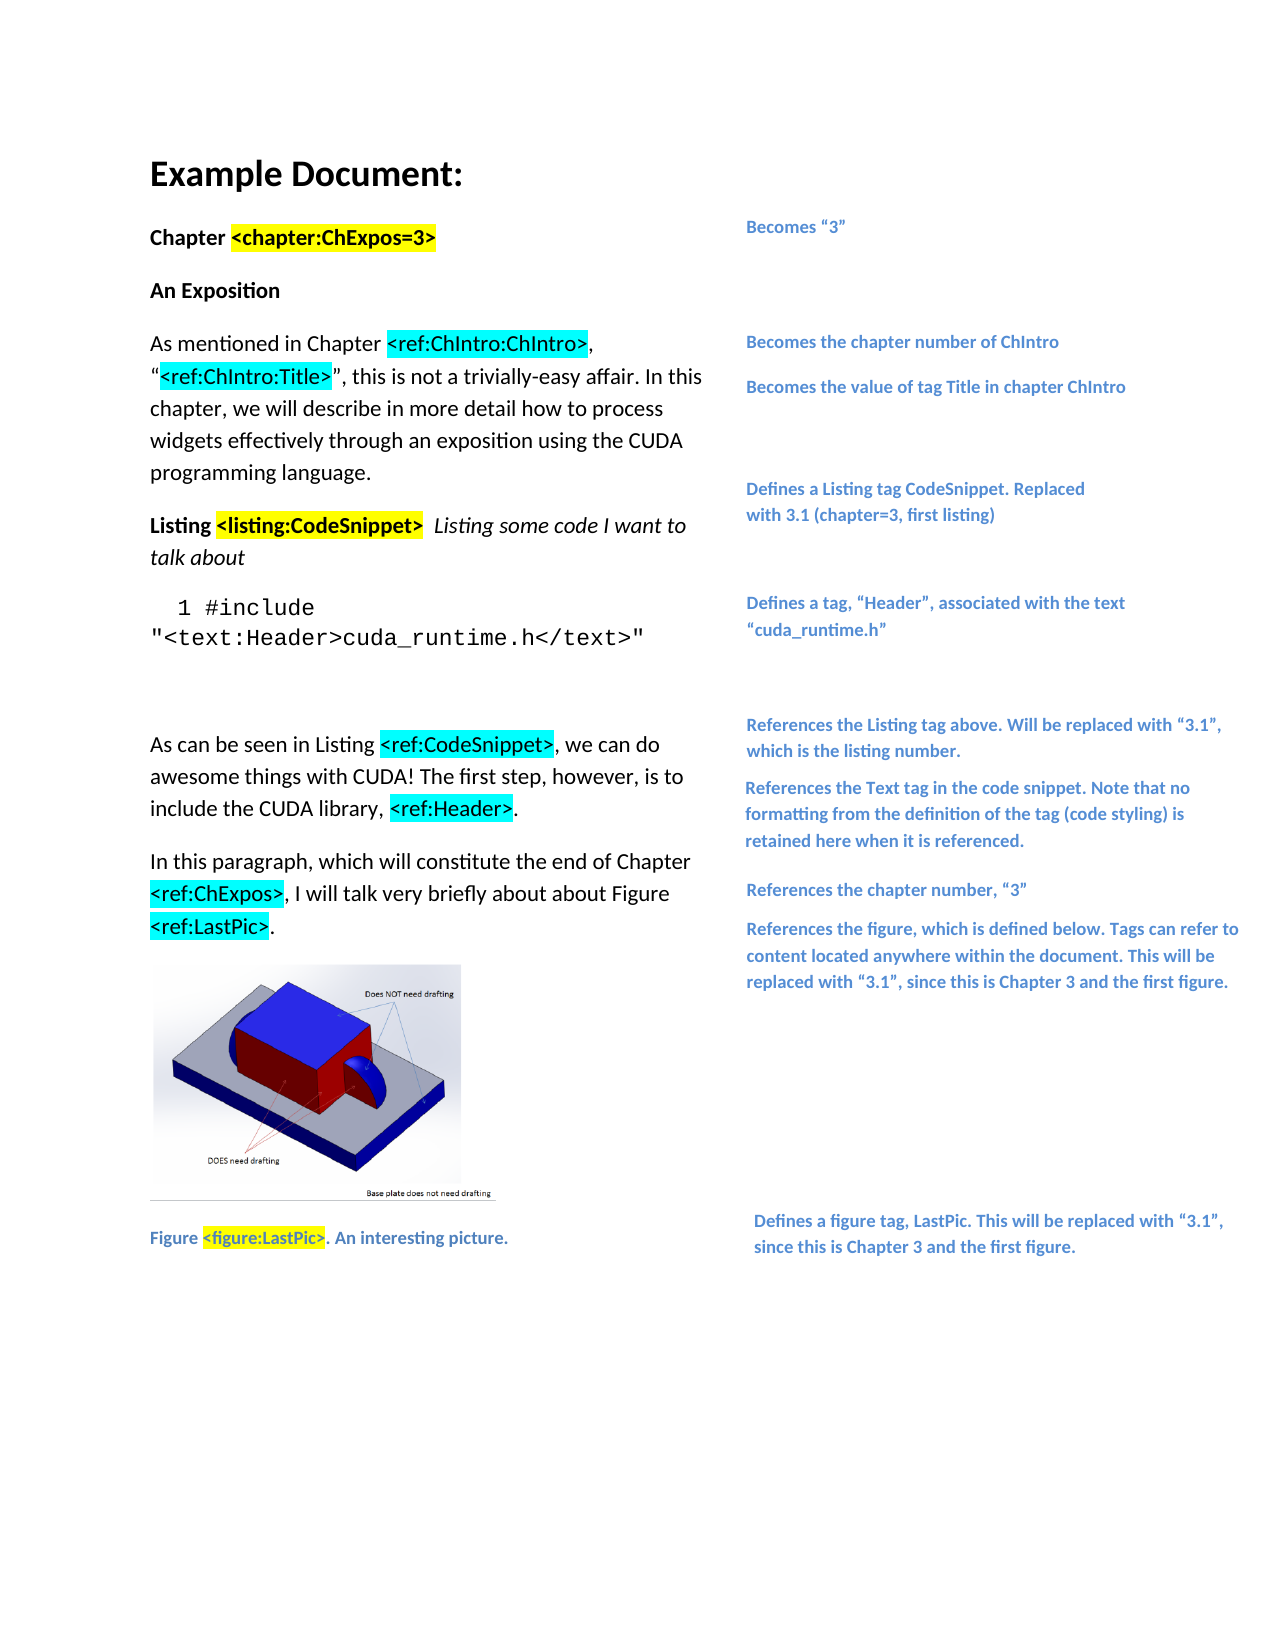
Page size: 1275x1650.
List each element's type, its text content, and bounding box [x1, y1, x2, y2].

text As can be seen in Listing <ref:CodeSnippet>, we can do awesome things with CUDA! The first step, however, is to include the CUDA library, <ref:Header>. [150, 730, 703, 822]
text Example Document: [150, 150, 703, 196]
picture [150, 964, 496, 1201]
text In this paragraph, which will constitute the end of Chapter <ref:ChExpos>, I will talk very briefly about about Figure <ref:LastPic>. [150, 847, 703, 940]
text Chapter <chapter:ChExpos=3> [150, 223, 703, 252]
text Listing <listing:CodeSnippet> Listing some code I want to talk about [150, 511, 703, 572]
text 1 #include "<text:Header>cuda_runtime.h</text>" [150, 597, 703, 652]
text An Exposition [150, 277, 703, 304]
text As mentioned in Chapter <ref:ChIntro:ChIntro>, “<ref:ChIntro:Title>”, this is not a trivially-easy affair. In this chapter, we will describe in more detail how to process widgets effectively through an exposition using the CUDA programming language. [150, 329, 703, 486]
text Figure <figure:LastPic>. An interesting picture. [325, 1226, 1125, 1249]
